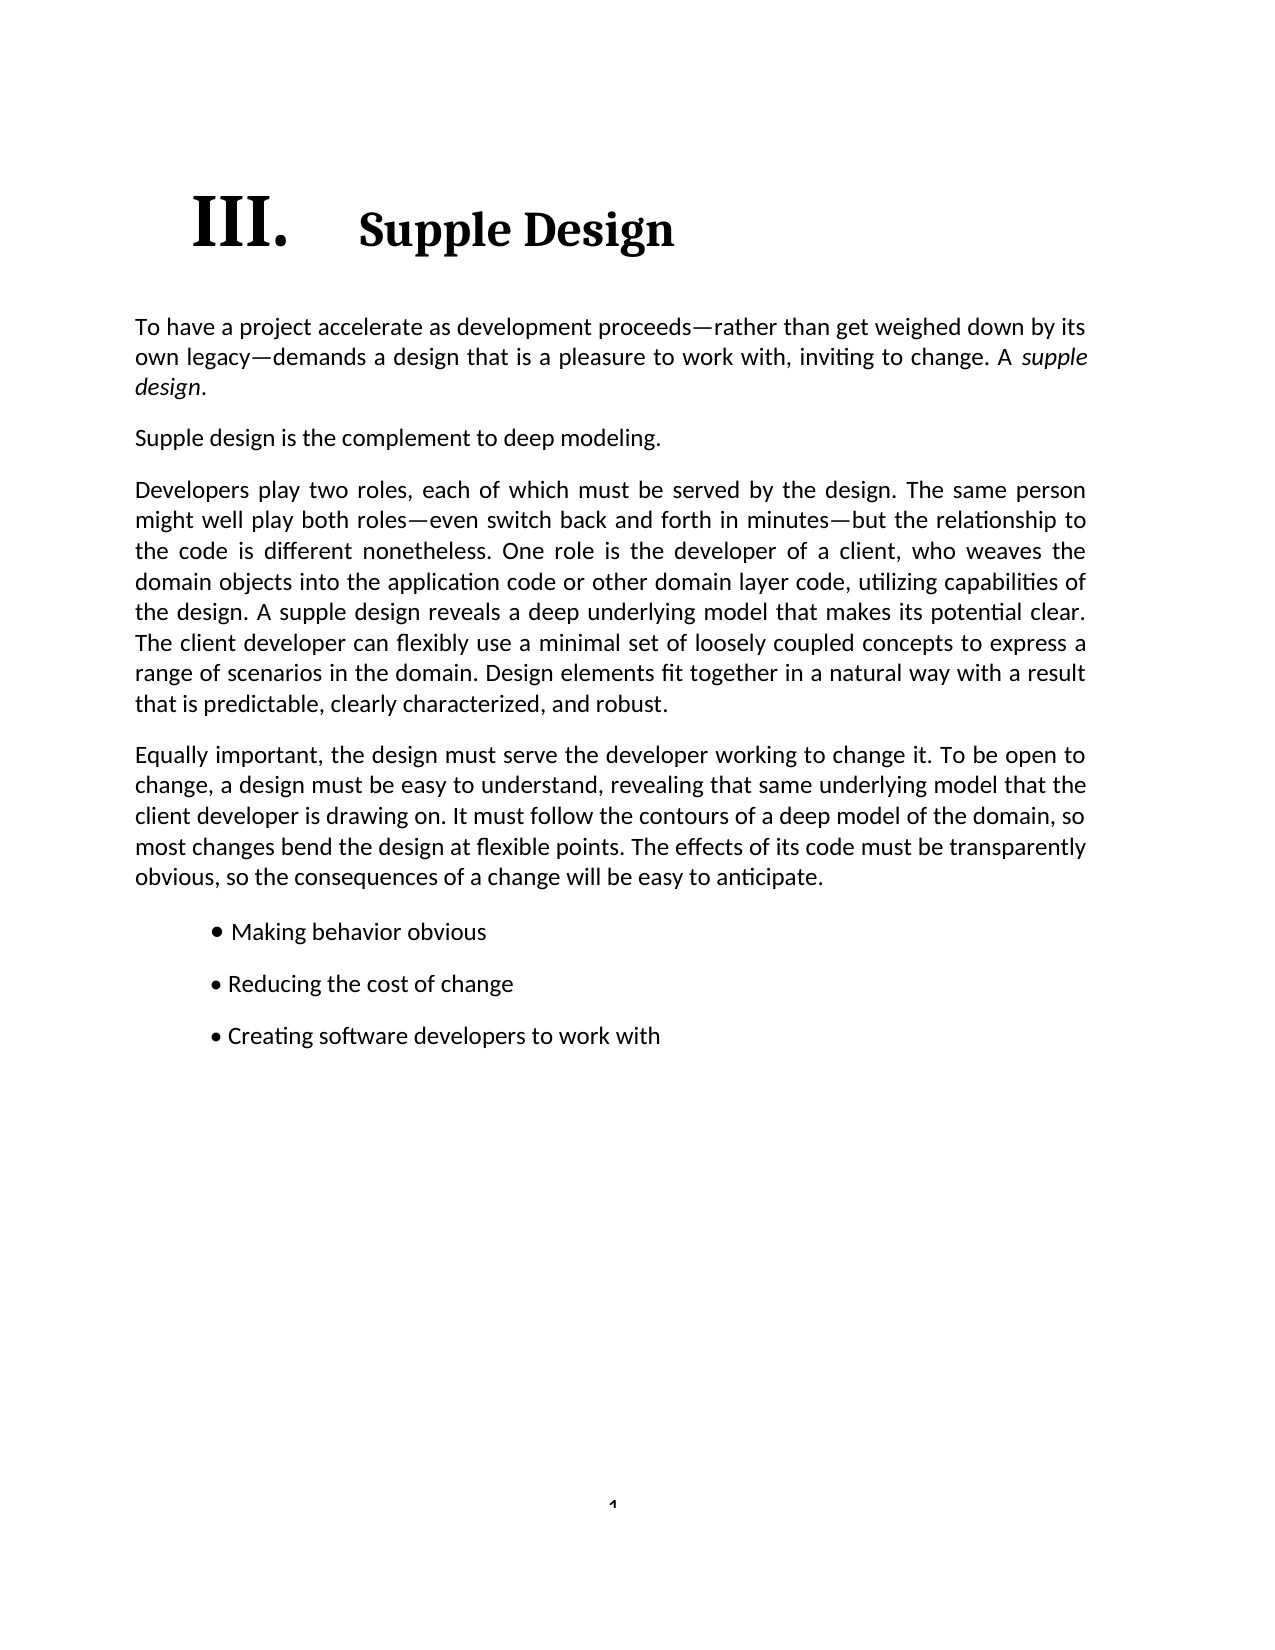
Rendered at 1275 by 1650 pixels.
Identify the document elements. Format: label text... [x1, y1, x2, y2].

list Making behavior obvious [209, 912, 1102, 947]
subtitle Supple Design [192, 179, 1102, 265]
text Supple design is the complement to deep modeling. [135, 422, 1102, 453]
text Developers play two roles, each of which must be served by the design. The same person might well play both roles—even switch back and forth in minutes—but the relationship to the code is different nonetheless. One role is the developer of a client, who weaves the domain objects into the application code or other domain layer code, utilizing capabilities of the design. A supple design reveals a deep underlying model that makes its potential clear. The client developer can flexibly use a minimal set of loosely coupled concepts to express a range of scenarios in the domain. Design elements fit together in a natural way with a result that is predictable, clearly characterized, and robust. [135, 474, 1088, 718]
list Creating software developers to work with [209, 1020, 1102, 1051]
list Reducing the cost of change [209, 968, 1102, 999]
text Equally important, the design must serve the developer working to change it. To be open to change, a design must be easy to understand, revealing that same underlying model that the client developer is drawing on. It must follow the contours of a deep model of the domain, so most changes bend the design at flexible points. The effects of its code must be transparently obvious, so the consequences of a change will be easy to anticipate. [135, 739, 1088, 892]
text To have a project accelerate as development proceeds—rather than get weighed down by its own legacy—demands a design that is a pleasure to work with, inviting to change. A supple design. [135, 311, 1087, 401]
